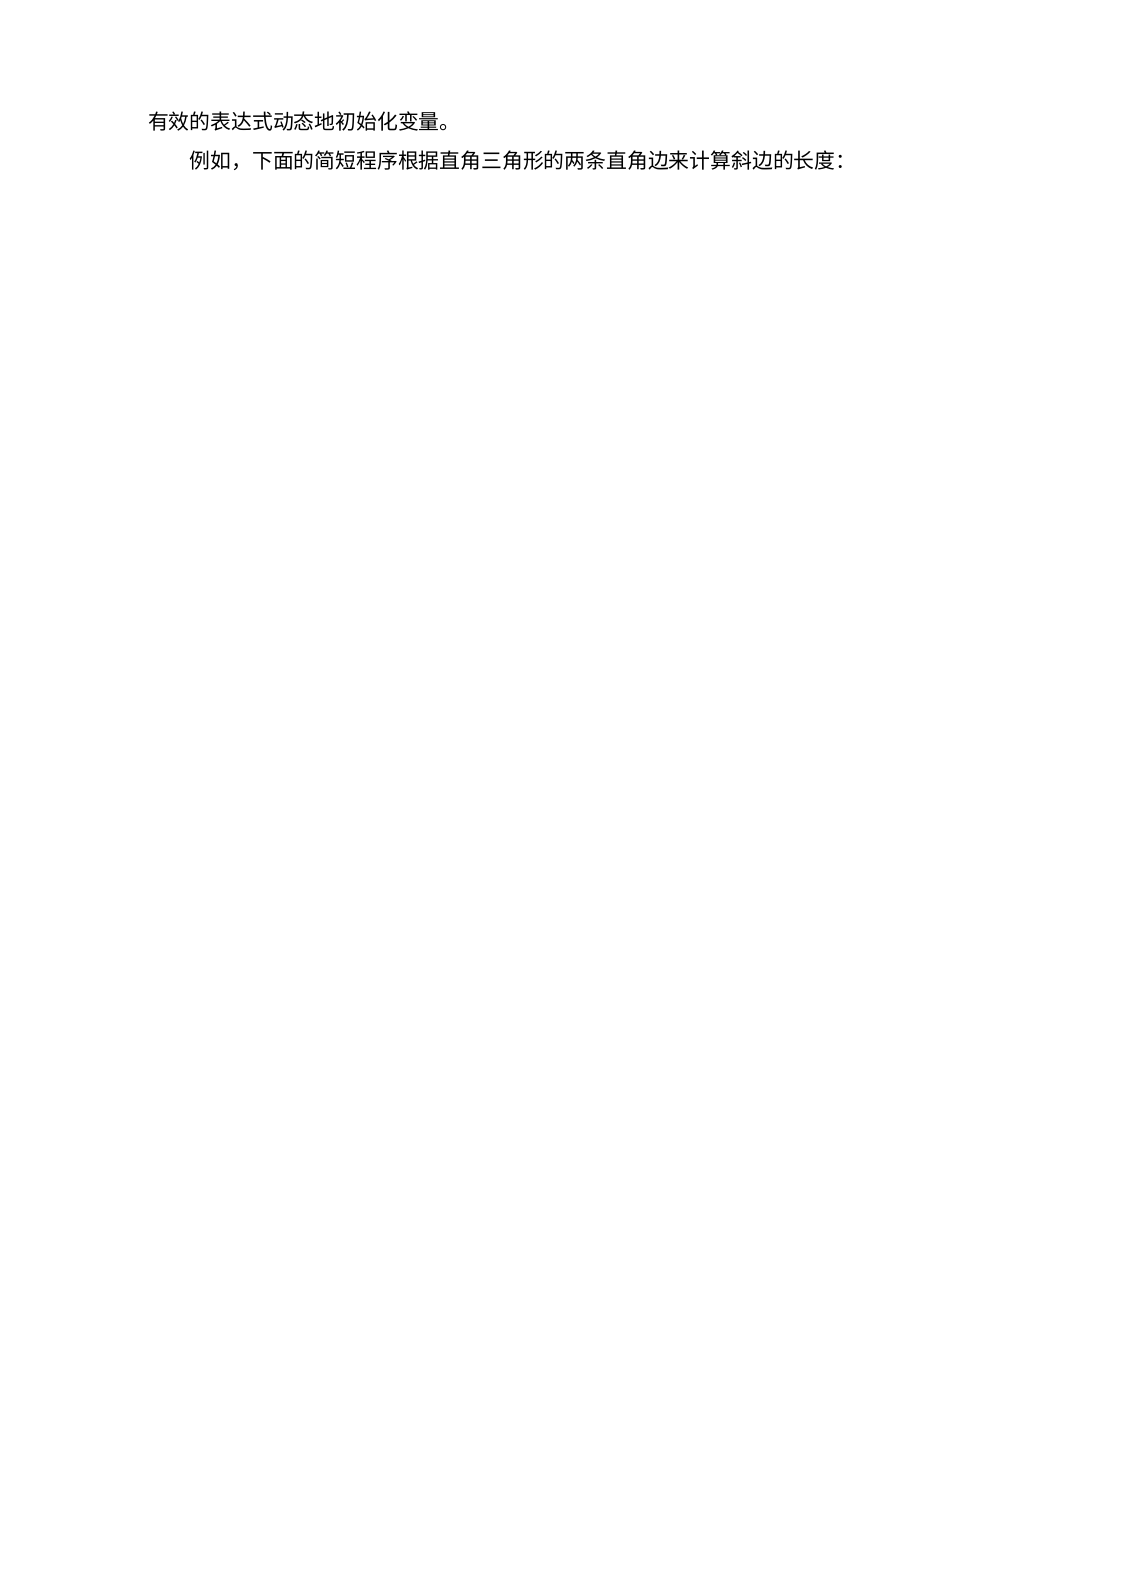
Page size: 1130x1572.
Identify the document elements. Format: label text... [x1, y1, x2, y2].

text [148, 105, 981, 136]
text 例如，下面的简短程序根据直角三角形的两条直角边来计算斜边的长度： [189, 144, 1029, 174]
